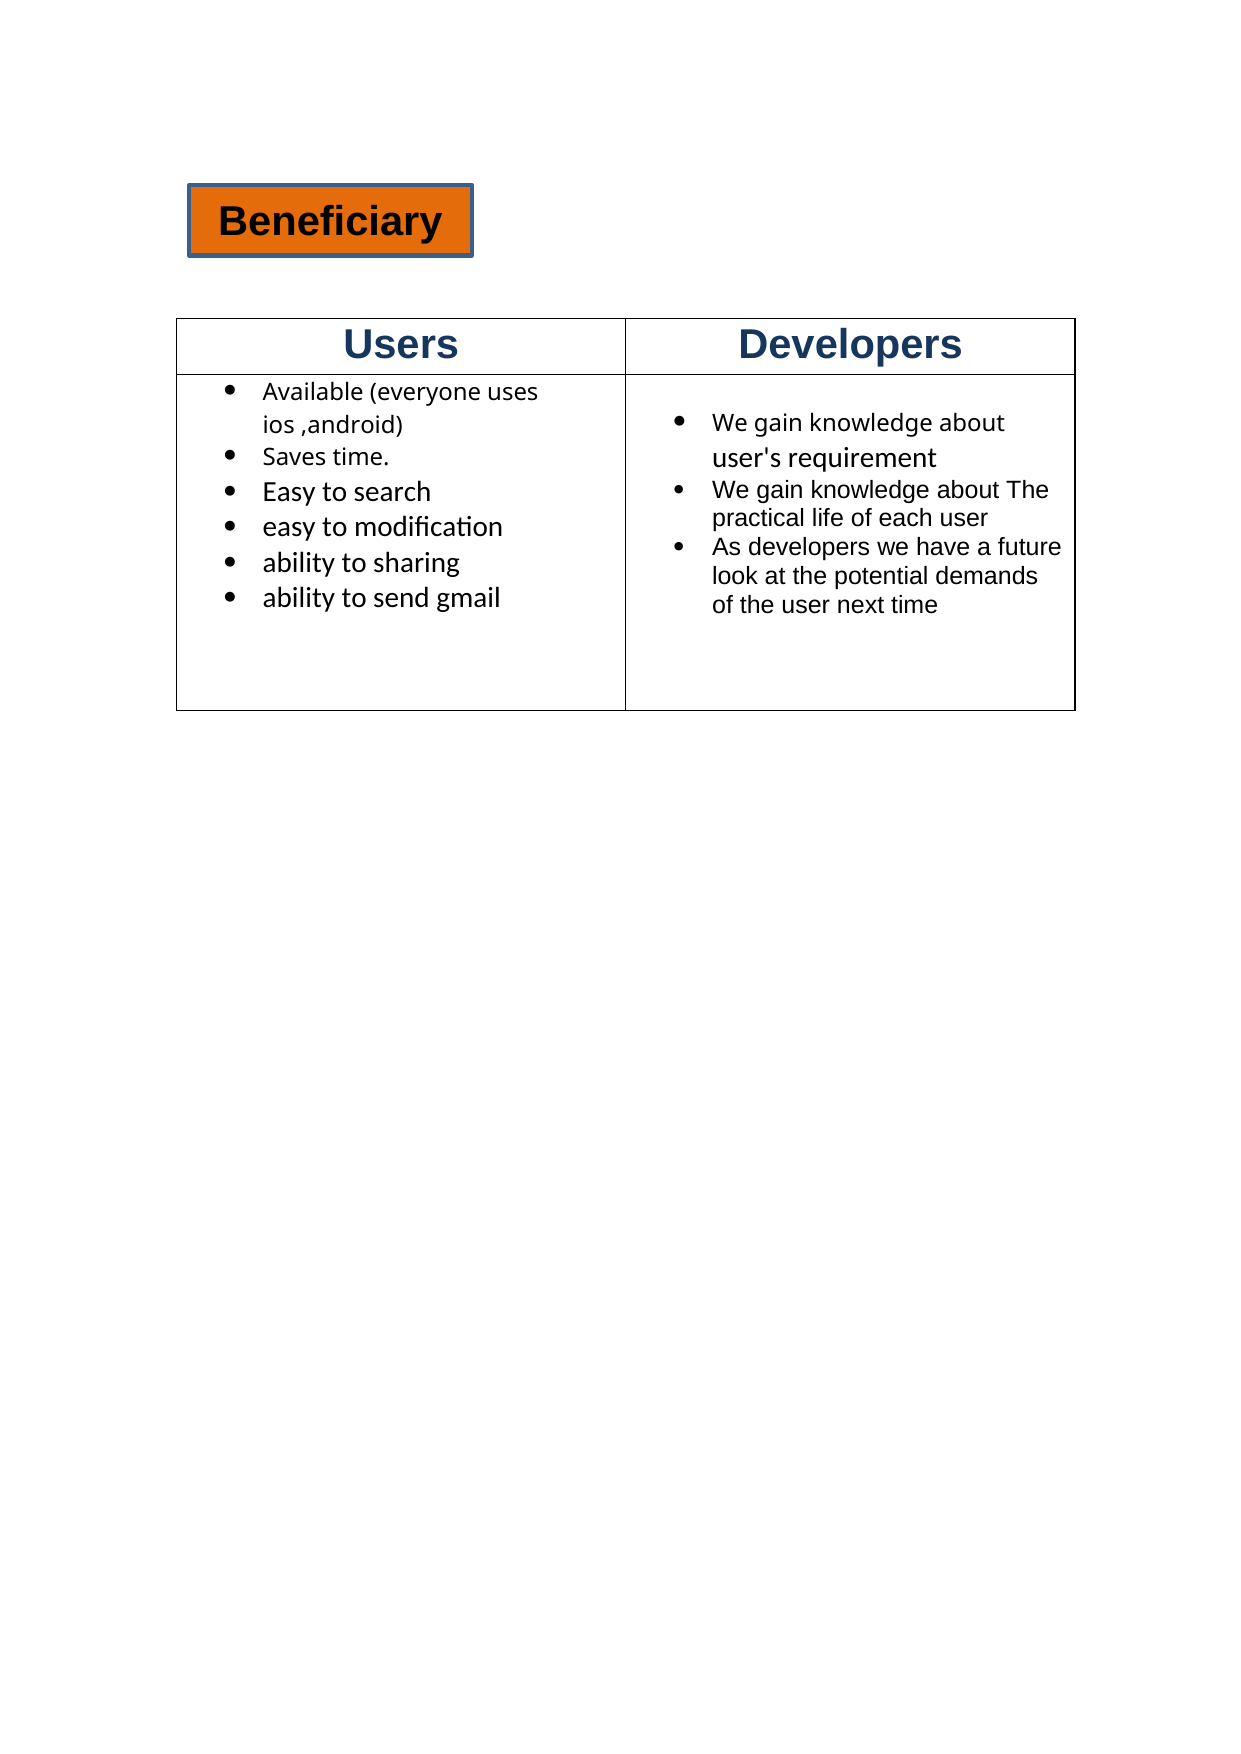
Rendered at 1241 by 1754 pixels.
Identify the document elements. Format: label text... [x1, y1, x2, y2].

table_cell Available (everyone uses ios ,android) Saves time. Easy to search easy to modification ability to sharing ability to send gmail [177, 375, 625, 710]
table_cell We gain knowledge about user's requirement We gain knowledge about The practical life of each user As developers we have a future look at the potential demands of the user next time [626, 375, 1074, 710]
table_header Users [177, 319, 625, 374]
table_header Developers [626, 319, 1074, 374]
